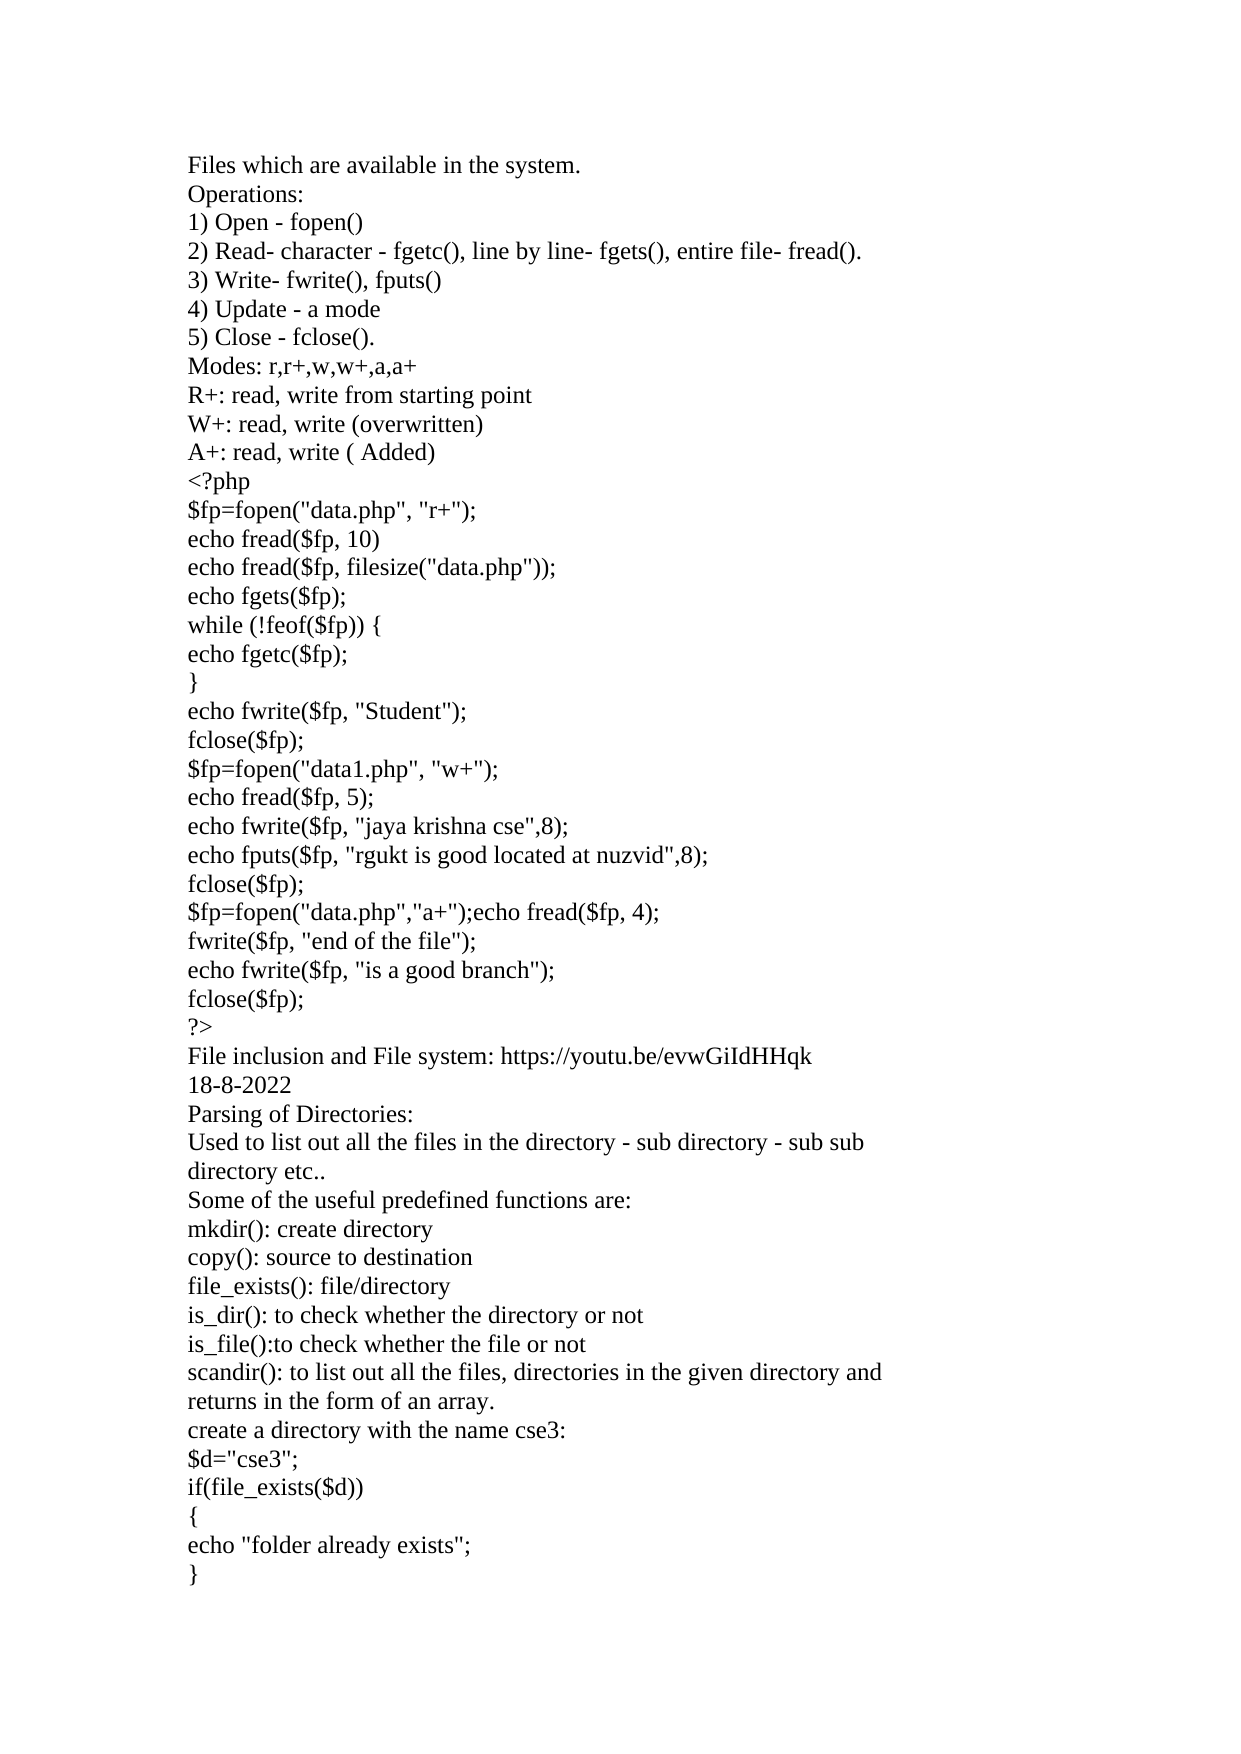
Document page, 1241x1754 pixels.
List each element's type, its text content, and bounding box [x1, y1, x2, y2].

text } [187, 1559, 1053, 1587]
text echo fwrite($fp, "jaya krishna cse",8); [187, 811, 1053, 840]
text 1) Open - fopen() [187, 207, 1053, 236]
text W+: read, write (overwritten) [187, 409, 1053, 437]
text A+: read, write ( Added) [187, 437, 1053, 466]
text 18-8-2022 [187, 1070, 1053, 1099]
text ?> [187, 1012, 1053, 1041]
text echo fgets($fp); [187, 581, 1053, 610]
text $fp=fopen("data.php", "r+"); [187, 495, 1053, 524]
text $fp=fopen("data.php","a+");echo fread($fp, 4); [187, 897, 1053, 926]
text $fp=fopen("data1.php", "w+"); [187, 754, 1053, 782]
text fclose($fp); [187, 725, 1053, 754]
text directory etc.. [187, 1156, 1053, 1185]
text if(file_exists($d)) [187, 1472, 1053, 1501]
text Parsing of Directories: [187, 1099, 1053, 1127]
text Files which are available in the system. [187, 150, 1053, 179]
text Some of the useful predefined functions are: [187, 1185, 1053, 1214]
text { [187, 1501, 1053, 1530]
text 2) Read- character - fgetc(), line by line- fgets(), entire file- fread(). [187, 236, 1053, 265]
text returns in the form of an array. [187, 1386, 1053, 1415]
text Operations: [187, 179, 1053, 207]
text is_dir(): to check whether the directory or not [187, 1300, 1053, 1329]
text scandir(): to list out all the files, directories in the given directory and [187, 1357, 1053, 1386]
text fclose($fp); [187, 869, 1053, 897]
text file_exists(): file/directory [187, 1271, 1053, 1300]
text 4) Update - a mode [187, 294, 1053, 322]
text copy(): source to destination [187, 1242, 1053, 1271]
text Used to list out all the files in the directory - sub directory - sub sub [187, 1127, 1053, 1156]
text fwrite($fp, "end of the file"); [187, 926, 1053, 955]
text echo "folder already exists"; [187, 1530, 1053, 1559]
text echo fgetc($fp); [187, 639, 1053, 667]
text 5) Close - fclose(). [187, 322, 1053, 351]
text Modes: r,r+,w,w+,a,a+ [187, 351, 1053, 380]
text echo fread($fp, filesize("data.php")); [187, 552, 1053, 581]
text is_file():to check whether the file or not [187, 1329, 1053, 1357]
text } [187, 667, 1053, 696]
text echo fwrite($fp, "is a good branch"); [187, 955, 1053, 984]
text R+: read, write from starting point [187, 380, 1053, 409]
text echo fwrite($fp, "Student"); [187, 696, 1053, 725]
text File inclusion and File system: https://youtu.be/evwGiIdHHqk [187, 1041, 1053, 1070]
text <?php [187, 466, 1053, 495]
text echo fputs($fp, "rgukt is good located at nuzvid",8); [187, 840, 1053, 869]
text $d="cse3"; [187, 1444, 1053, 1472]
text while (!feof($fp)) { [187, 610, 1053, 639]
text mkdir(): create directory [187, 1214, 1053, 1242]
text echo fread($fp, 10) [187, 524, 1053, 552]
text echo fread($fp, 5); [187, 782, 1053, 811]
text create a directory with the name cse3: [187, 1415, 1053, 1444]
text 3) Write- fwrite(), fputs() [187, 265, 1053, 294]
text fclose($fp); [187, 984, 1053, 1012]
